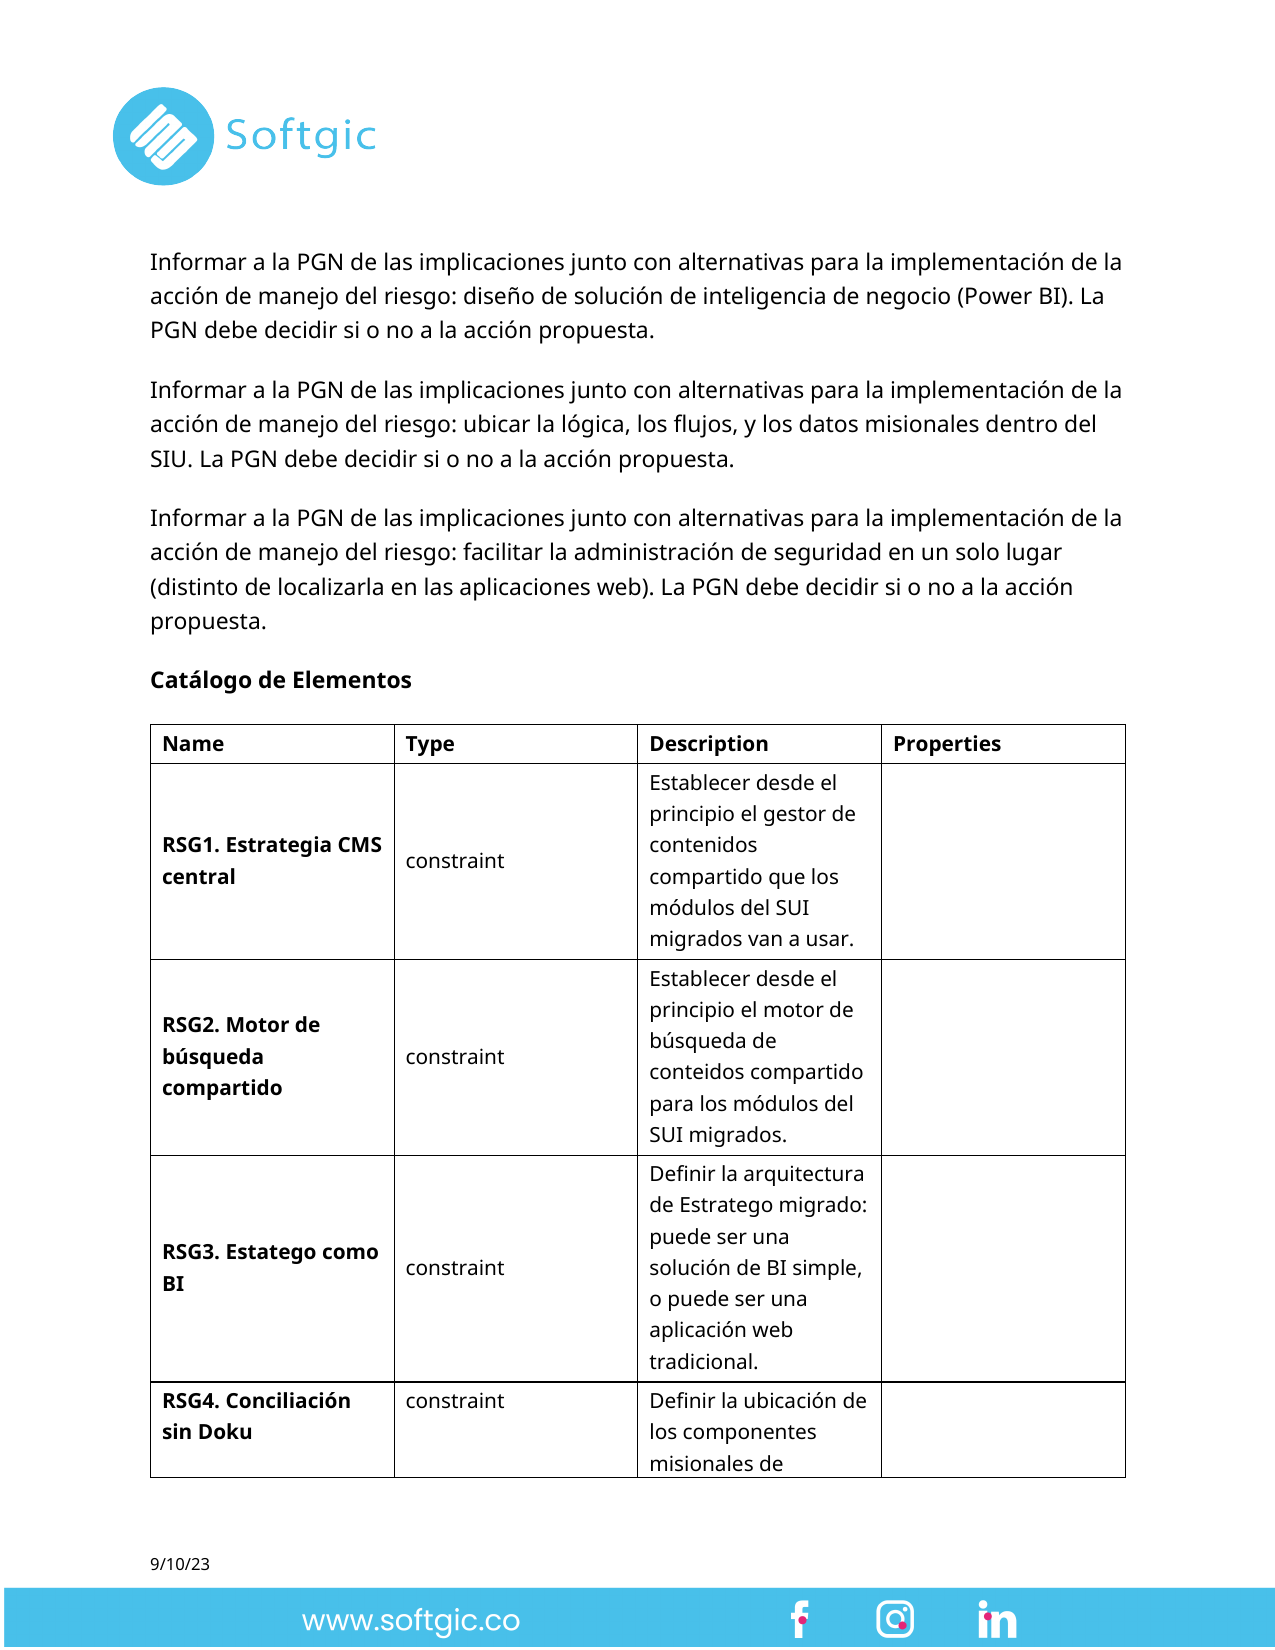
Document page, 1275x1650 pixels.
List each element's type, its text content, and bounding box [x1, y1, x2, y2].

table_cell RSG4. Conciliación sin Doku [151, 1383, 394, 1477]
table_header Properties [882, 725, 1125, 763]
table_cell RSG2. Motor de búsqueda compartido [151, 960, 394, 1154]
table_cell constraint [395, 764, 637, 959]
text Informar a la PGN de las implicaciones junto con alternativas para la implementación de la acción de manejo del riesgo: facilitar la administración de seguridad en un solo lugar (distinto de localizarla en las aplicaciones web). La PGN debe decidir si o no a la acción propuesta. [150, 502, 1125, 636]
table_cell constraint [395, 960, 637, 1154]
table_cell Establecer desde el principio el gestor de contenidos compartido que los módulos del SUI migrados van a usar. [638, 764, 881, 959]
table_cell constraint [395, 1156, 637, 1381]
table_cell [882, 764, 1125, 959]
table_cell [882, 1156, 1125, 1381]
text Informar a la PGN de las implicaciones junto con alternativas para la implementación de la acción de manejo del riesgo: ubicar la lógica, los flujos, y los datos misionales dentro del SIU. La PGN debe decidir si o no a la acción propuesta. [150, 374, 1125, 474]
table_header Type [395, 725, 637, 763]
table_cell [882, 960, 1125, 1154]
table_cell constraint [395, 1383, 637, 1477]
table_cell Definir la arquitectura de Estratego migrado: puede ser una solución de BI simple, o puede ser una aplicación web tradicional. [638, 1156, 881, 1381]
table_cell RSG1. Estrategia CMS central [151, 764, 394, 959]
table_header Name [151, 725, 394, 763]
picture [4, 0, 1275, 1647]
table_header Description [638, 725, 881, 763]
subtitle Catálogo de Elementos [150, 664, 1125, 696]
table_cell Establecer desde el principio el motor de búsqueda de conteidos compartido para los módulos del SUI migrados. [638, 960, 881, 1154]
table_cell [638, 1383, 881, 1477]
table_cell [882, 1383, 1125, 1477]
table_cell RSG3. Estatego como BI [151, 1156, 394, 1381]
text Informar a la PGN de las implicaciones junto con alternativas para la implementación de la acción de manejo del riesgo: diseño de solución de inteligencia de negocio (Power BI). La PGN debe decidir si o no a la acción propuesta. [150, 246, 1125, 346]
